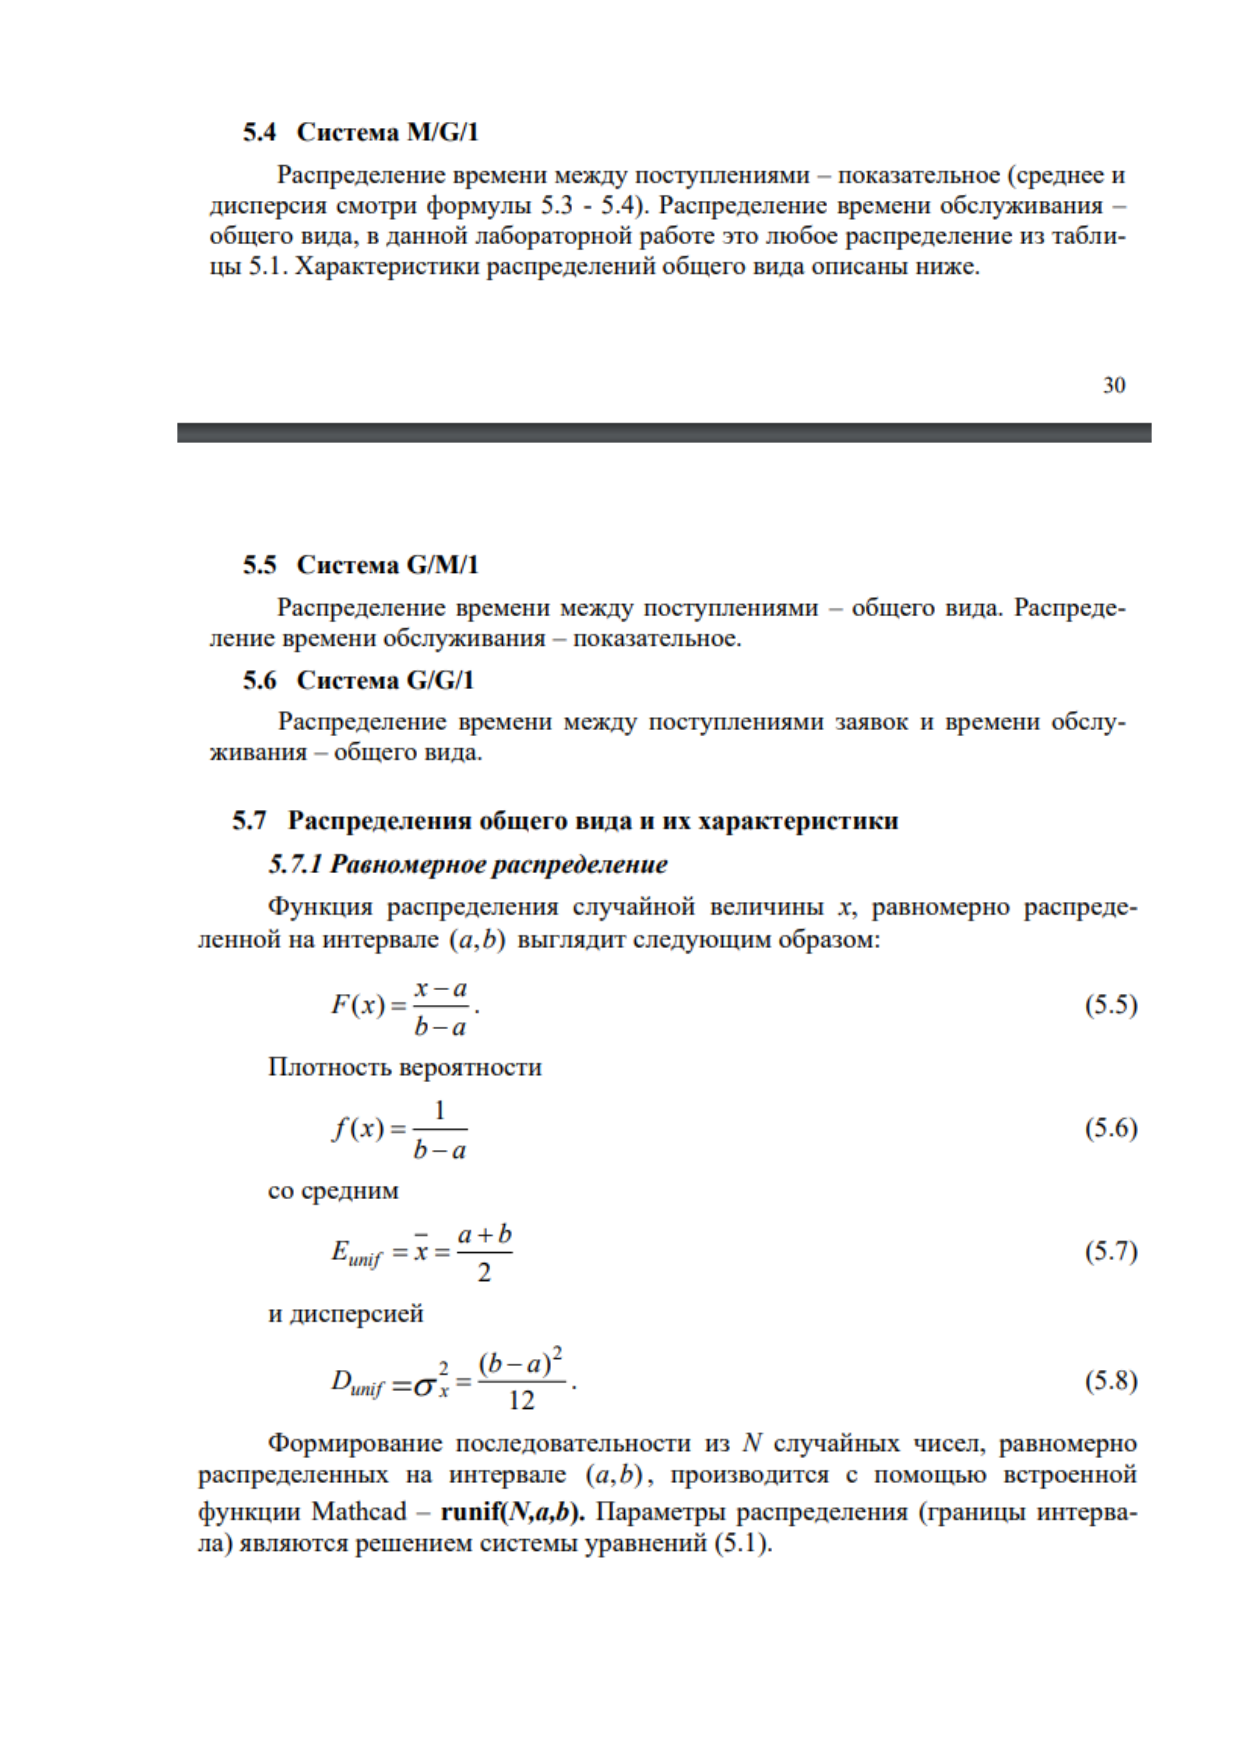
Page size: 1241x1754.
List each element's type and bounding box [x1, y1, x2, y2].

picture [177, 795, 1152, 1564]
picture [177, 118, 1152, 777]
